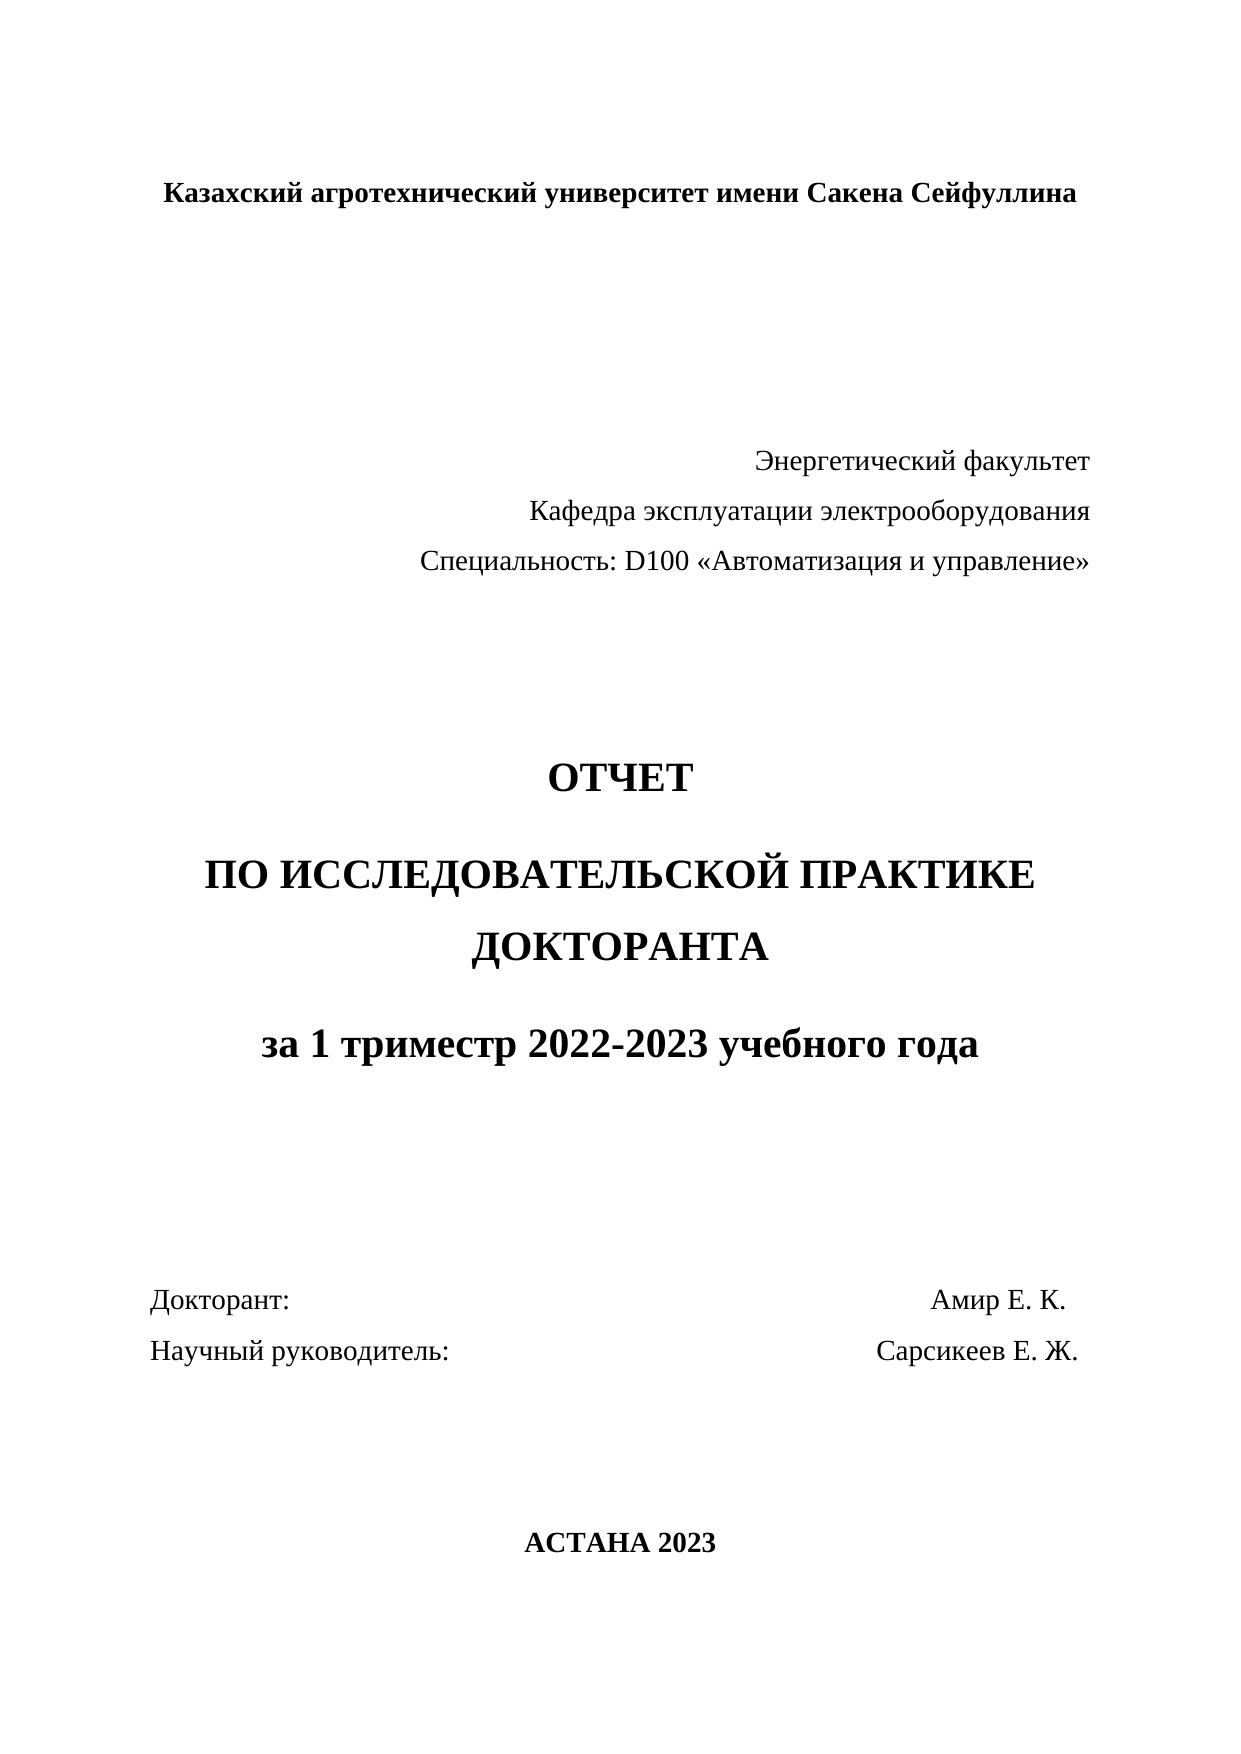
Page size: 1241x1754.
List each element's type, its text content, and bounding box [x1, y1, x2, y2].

text Научный руководитель: Сарсикеев Е. Ж. [150, 1333, 1090, 1366]
text Казахский агротехнический университет имени Сакена Сейфуллина [150, 175, 1090, 208]
text Докторант: Амир Е. К. [150, 1282, 1090, 1316]
text Специальность: D100 «Автоматизация и управление» [150, 543, 1090, 577]
text Кафедра эксплуатации электрооборудования [150, 493, 1090, 527]
text ОТЧЕТ [150, 752, 1090, 800]
text АСТАНА 2023 [150, 1525, 1090, 1559]
text Энергетический факультет [150, 443, 1090, 476]
text за 1 триместр 2022-2023 учебного года [150, 1018, 1090, 1066]
text ПО ИССЛЕДОВАТЕЛЬСКОЙ ПРАКТИКЕ ДОКТОРАНТА [150, 849, 1090, 969]
